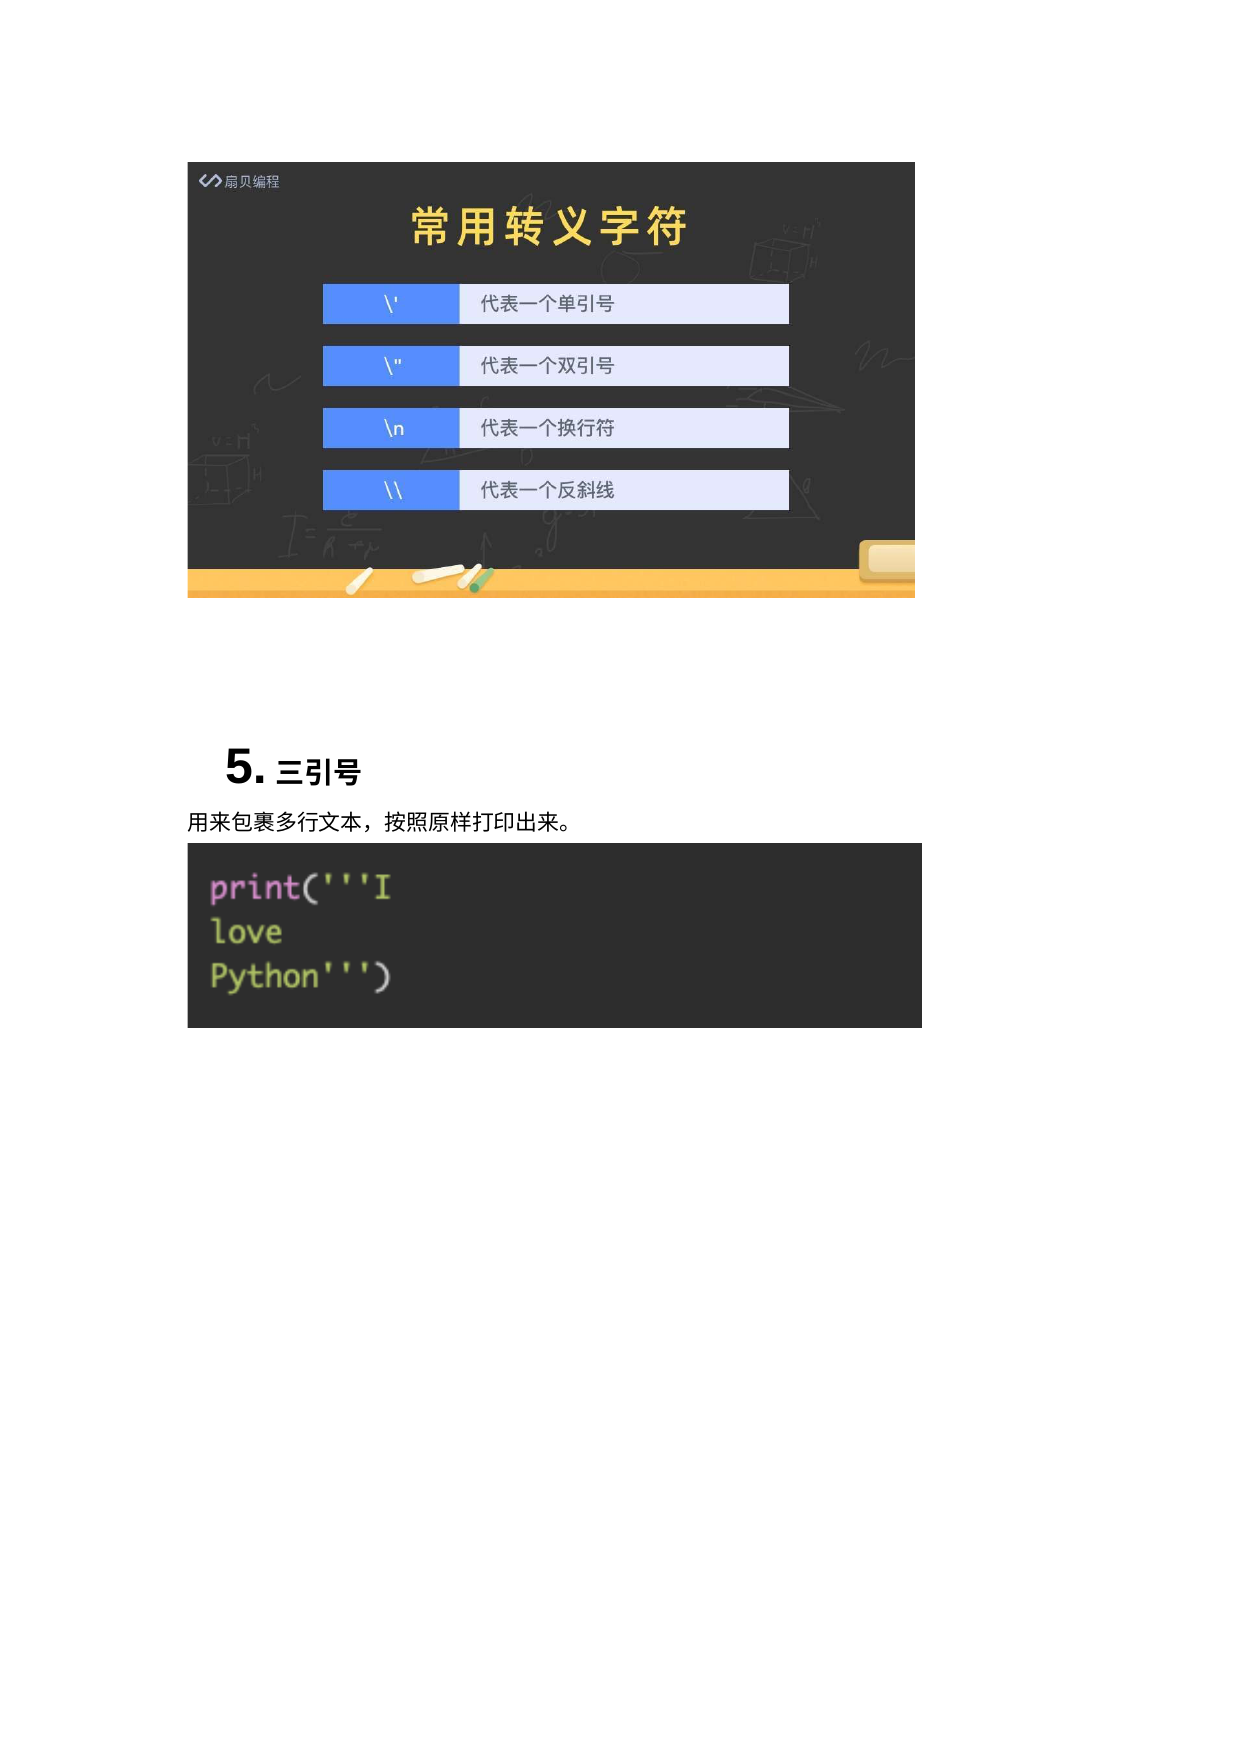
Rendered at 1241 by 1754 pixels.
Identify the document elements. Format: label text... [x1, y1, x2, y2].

text 用来包裹多行文本，按照原样打印出来。 [187, 804, 1053, 837]
subtitle 三引号 [225, 733, 1053, 798]
picture [187, 162, 915, 598]
picture [187, 843, 922, 1028]
